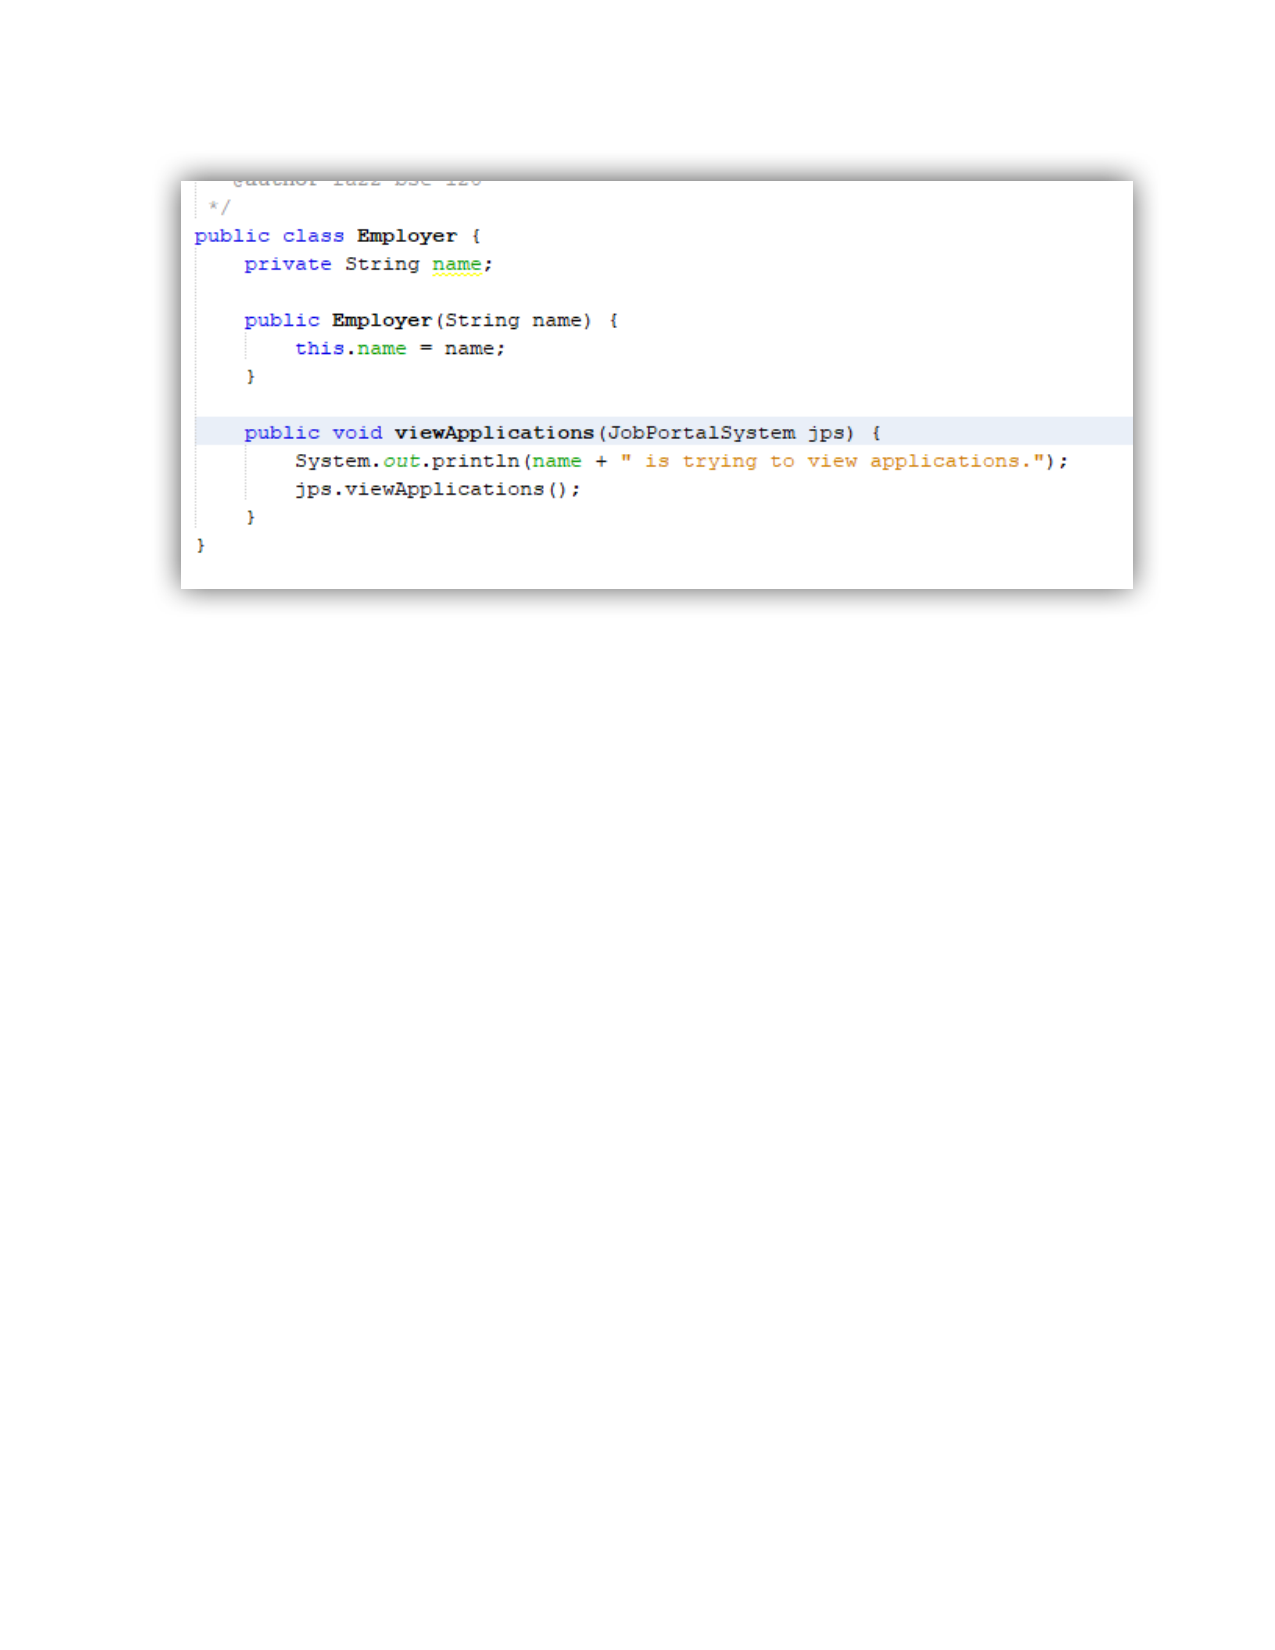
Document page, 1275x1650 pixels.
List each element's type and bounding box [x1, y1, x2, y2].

picture [181, 181, 1133, 589]
